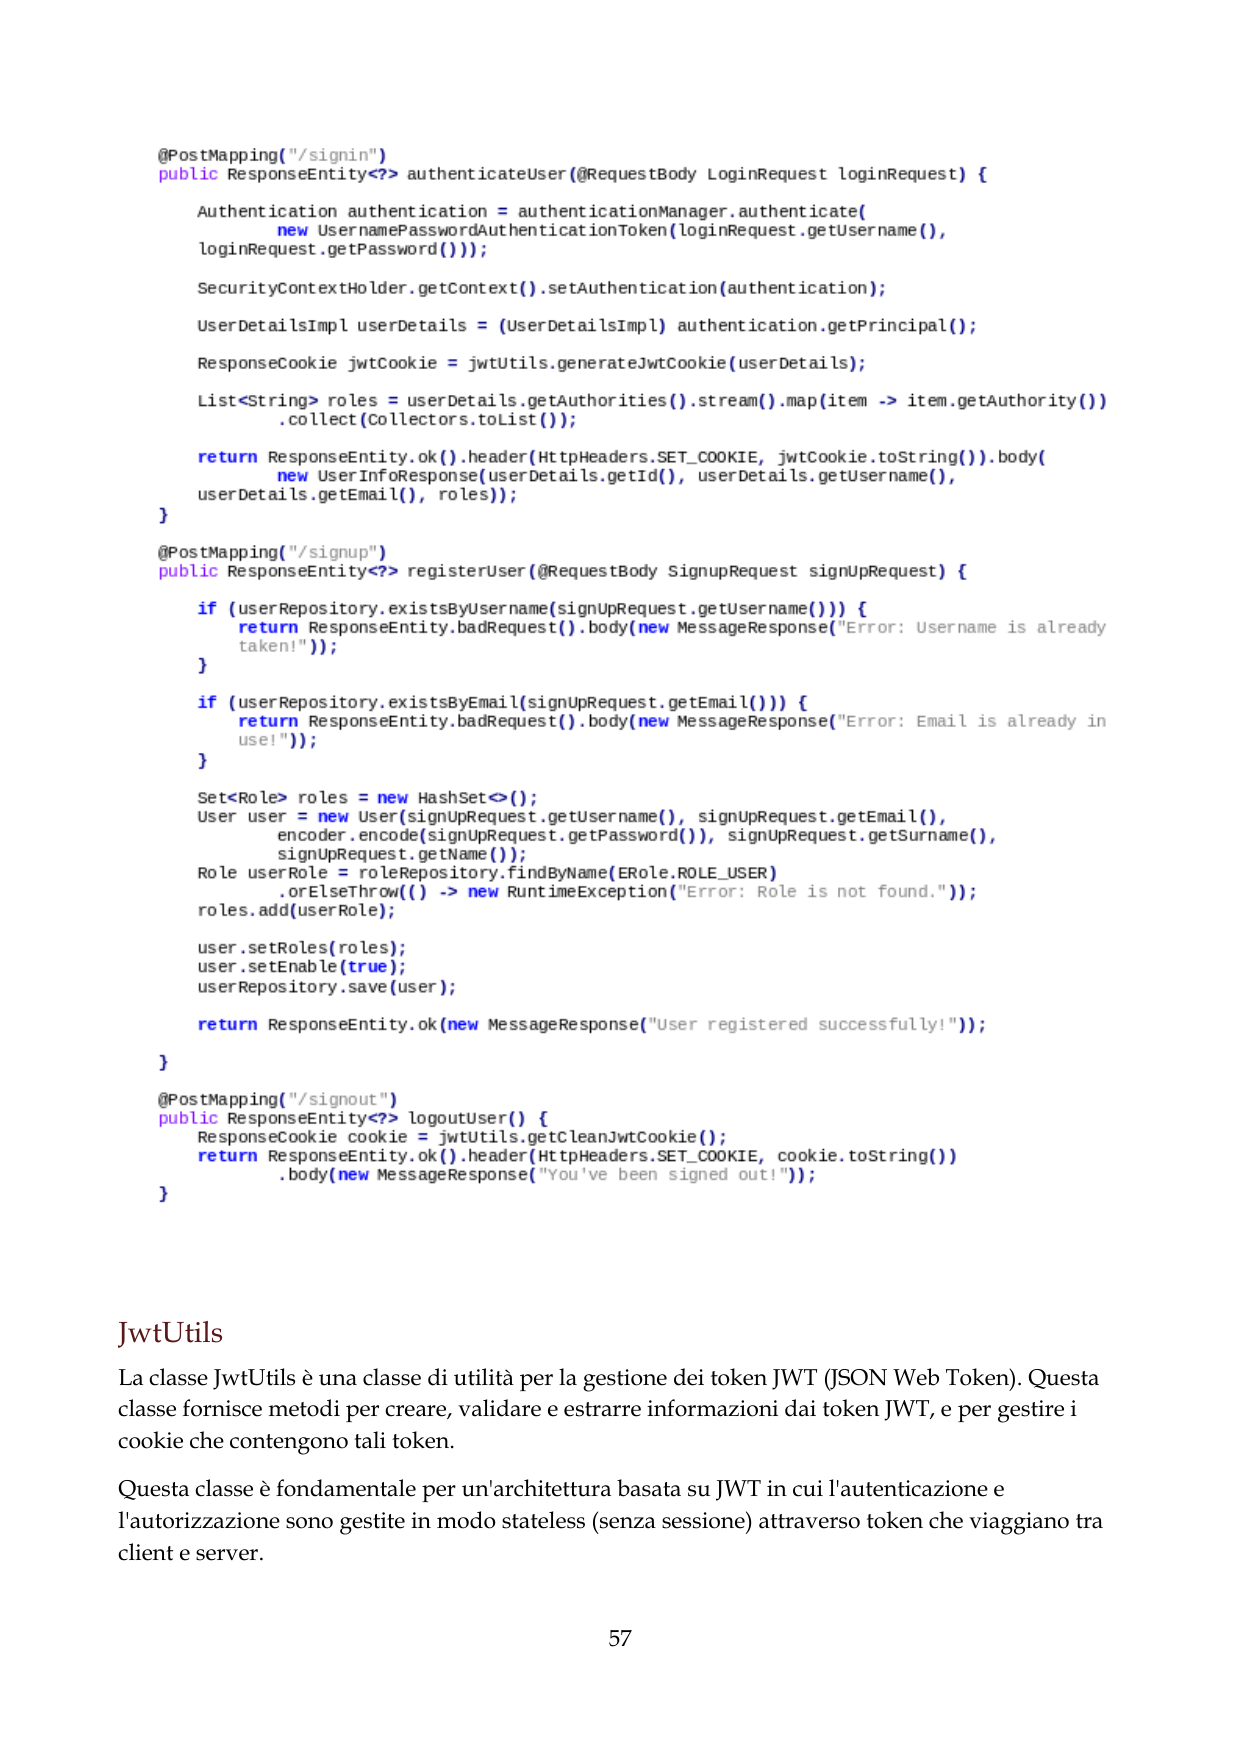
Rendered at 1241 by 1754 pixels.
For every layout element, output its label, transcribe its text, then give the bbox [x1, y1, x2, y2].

subtitle JwtUtils [118, 1315, 1122, 1350]
text Questa classe è fondamentale per un'architettura basata su JWT in cui l'autenticazione e l'autorizzazione sono gestite in modo stateless (senza sessione) attraverso token che viaggiano tra client e server. [118, 1476, 1122, 1566]
text La classe JwtUtils è una classe di utilità per la gestione dei token JWT (JSON Web Token). Questa classe fornisce metodi per creare, validare e estrarre informazioni dai token JWT, e per gestire i cookie che contengono tali token. [118, 1364, 1122, 1455]
